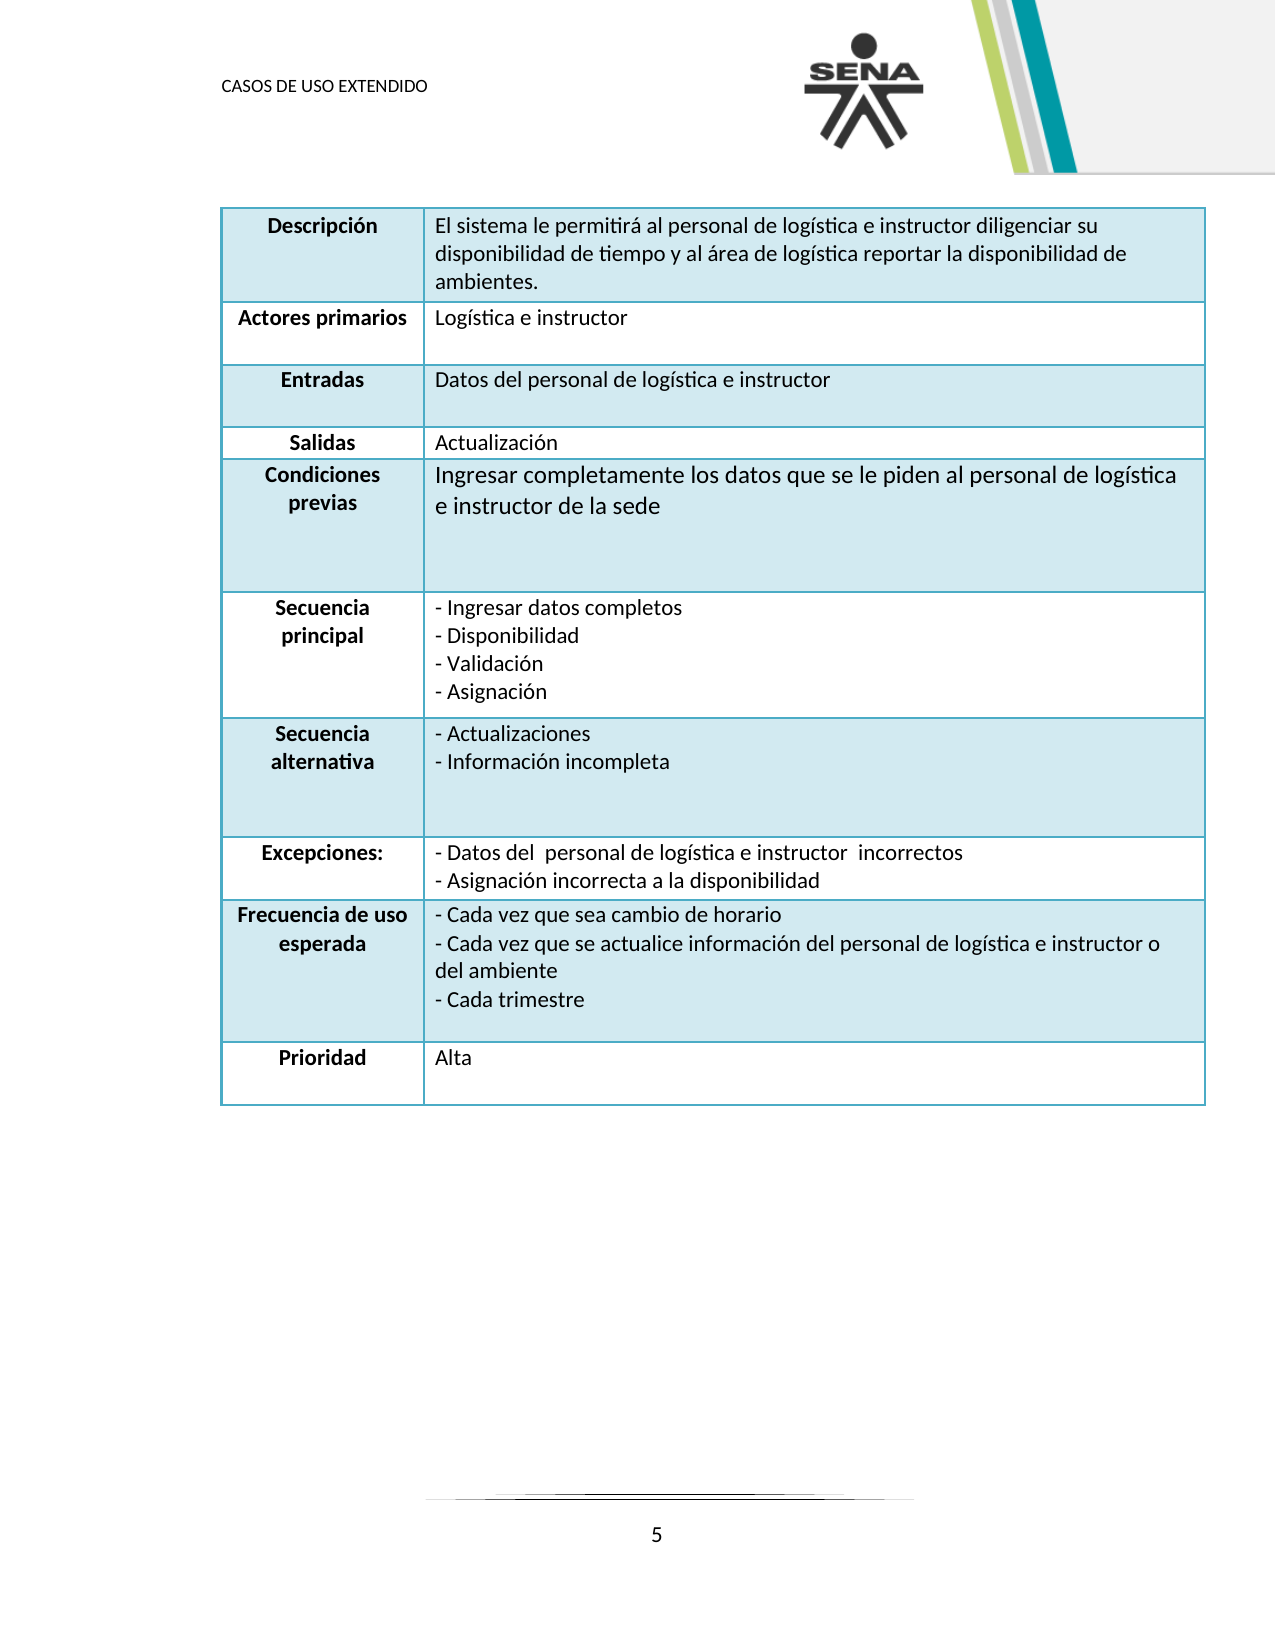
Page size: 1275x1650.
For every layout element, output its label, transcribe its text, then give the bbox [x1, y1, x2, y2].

table_cell Datos del personal de logística e instructor [425, 366, 1204, 426]
table_cell Condiciones previas [223, 460, 423, 591]
table_cell Prioridad [223, 1043, 423, 1103]
table_cell Entradas [223, 366, 423, 426]
table_cell - Datos del personal de logística e instructor incorrectos - Asignación incorrecta a la disponibilidad [425, 838, 1204, 898]
table_cell Frecuencia de uso esperada [223, 901, 423, 1041]
table_cell Logística e instructor [425, 303, 1204, 363]
table_cell Secuencia principal [223, 593, 423, 717]
picture [768, 0, 1275, 175]
table_cell - Actualizaciones - Información incompleta [425, 719, 1204, 836]
table_cell - Ingresar datos completos - Disponibilidad - Validación - Asignación [425, 593, 1204, 717]
table_cell El sistema le permitirá al personal de logística e instructor diligenciar su disponibilidad de tiempo y al área de logística reportar la disponibilidad de ambientes. [425, 209, 1204, 301]
table_cell Descripción [223, 209, 423, 301]
table_cell Secuencia alternativa [223, 719, 423, 836]
table_cell Actores primarios [223, 303, 423, 363]
table_cell Actualización [425, 428, 1204, 458]
table_cell Excepciones: [223, 838, 423, 898]
table_cell Alta [425, 1043, 1204, 1103]
table_cell Salidas [223, 428, 423, 458]
table_cell - Cada vez que sea cambio de horario - Cada vez que se actualice información del personal de logística e instructor o del ambiente - Cada trimestre [425, 901, 1204, 1041]
table_cell Ingresar completamente los datos que se le piden al personal de logística e instructor de la sede [425, 460, 1204, 591]
